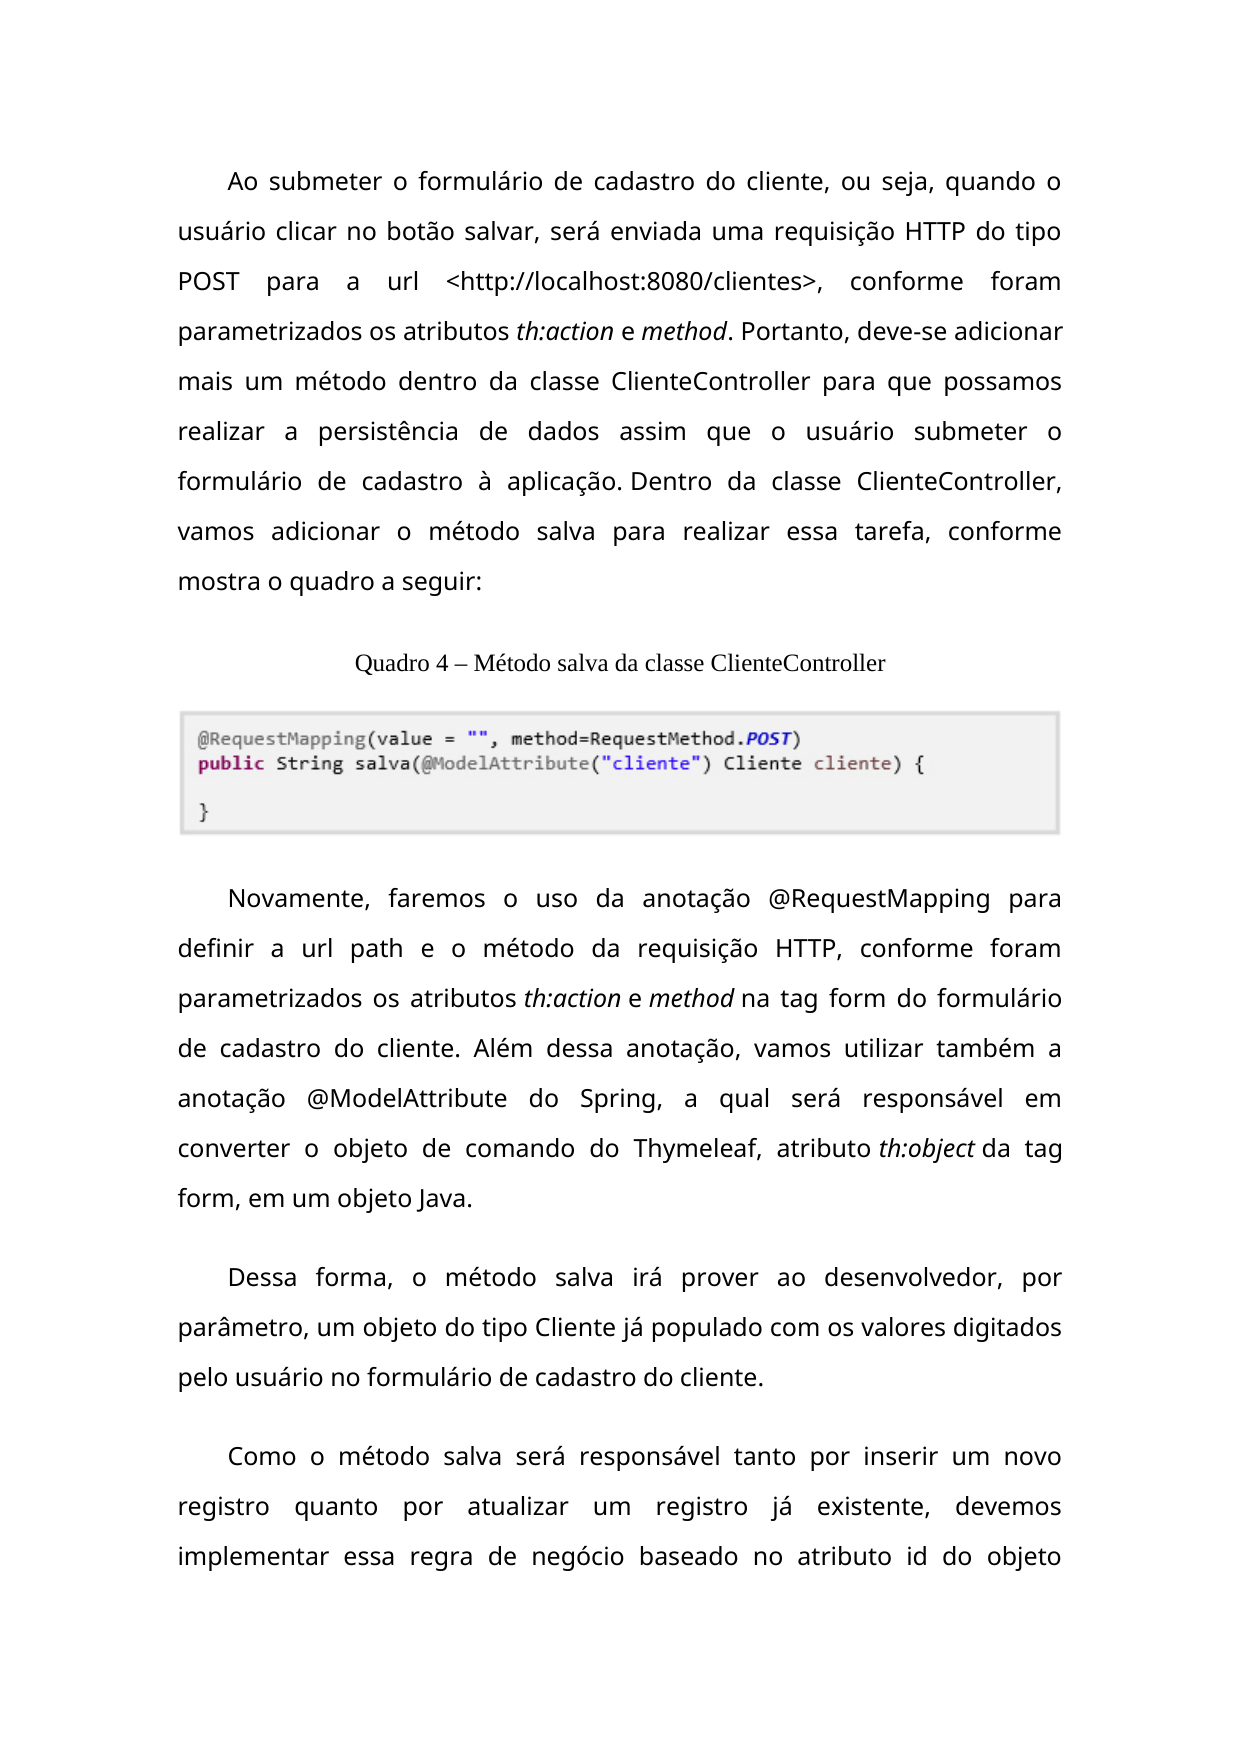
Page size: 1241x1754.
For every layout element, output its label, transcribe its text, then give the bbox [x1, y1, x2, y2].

text Novamente, faremos o uso da anotação @RequestMapping para definir a url path e o método da requisição HTTP, conforme foram parametrizados os atributos th:action e method na tag form do formulário de cadastro do cliente. Além dessa anotação, vamos utilizar também a anotação @ModelAttribute do Spring, a qual será responsável em converter o objeto de comando do Thymeleaf, atributo th:object da tag form, em um objeto Java. [177, 865, 1063, 1215]
text Dessa forma, o método salva irá prover ao desenvolvedor, por parâmetro, um objeto do tipo Cliente já populado com os valores digitados pelo usuário no formulário de cadastro do cliente. [177, 1244, 1063, 1394]
picture [177, 706, 1063, 836]
text Ao submeter o formulário de cadastro do cliente, ou seja, quando o usuário clicar no botão salvar, será enviada uma requisição HTTP do tipo POST para a url <http://localhost:8080/clientes>, conforme foram parametrizados os atributos th:action e method. Portanto, deve-se adicionar mais um método dentro da classe ClienteController para que possamos realizar a persistência de dados assim que o usuário submeter o formulário de cadastro à aplicação. Dentro da classe ClienteController, vamos adicionar o método salva para realizar essa tarefa, conforme mostra o quadro a seguir: [177, 148, 1063, 598]
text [177, 1423, 1063, 1573]
text Quadro 4 – Método salva da classe ClienteController [177, 627, 1063, 677]
